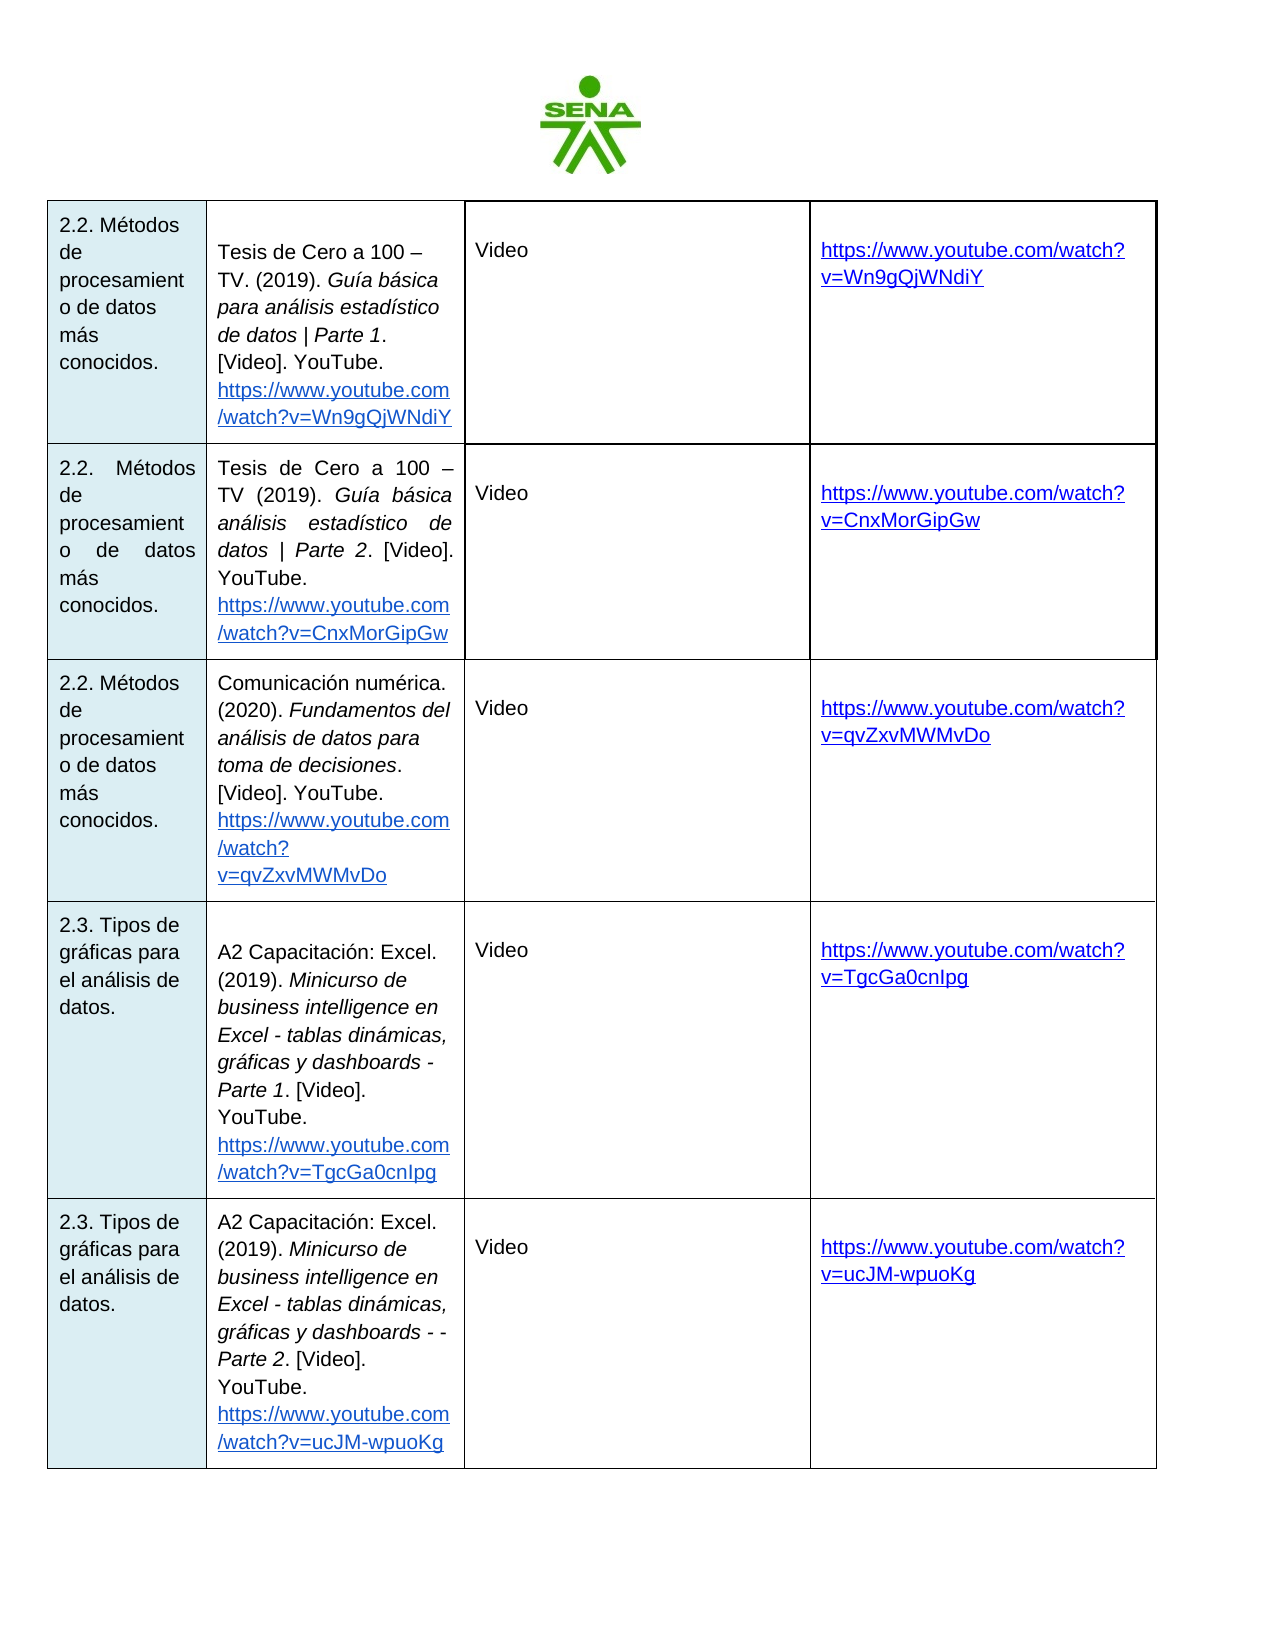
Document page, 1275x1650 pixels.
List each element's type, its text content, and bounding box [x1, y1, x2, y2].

table_cell 2.3. Tipos de gráficas para el análisis de datos. [48, 1199, 206, 1468]
table_cell 2.2. Métodos de procesamiento de datos más conocidos. [48, 444, 206, 659]
table_cell https://www.youtube.com/watch?v=ucJM-wpuoKg [811, 1198, 1156, 1468]
table_cell 2.2. Métodos de procesamiento de datos más conocidos. [48, 660, 206, 901]
table_cell Video [465, 660, 810, 901]
table_cell Video [466, 202, 809, 443]
table_cell A2 Capacitación: Excel. (2019). Minicurso de business intelligence en Excel - tablas dinámicas, gráficas y dashboards - - Parte 2. [Video]. YouTube. https://www.youtube.com/watch?v=ucJM-wpuoKg [207, 1199, 464, 1468]
table_cell https://www.youtube.com/watch?v=qvZxvMWMvDo [811, 660, 1156, 901]
table_cell 2.2. Métodos de procesamiento de datos más conocidos. [48, 201, 206, 443]
table_cell Video [465, 902, 810, 1198]
table_cell https://www.youtube.com/watch?v=TgcGa0cnIpg [811, 901, 1156, 1198]
table_cell A2 Capacitación: Excel. (2019). Minicurso de business intelligence en Excel - tablas dinámicas, gráficas y dashboards - Parte 1. [Video]. YouTube. https://www.youtube.com/watch?v=TgcGa0cnIpg [207, 902, 464, 1198]
table_cell Video [466, 445, 809, 659]
table_cell Tesis de Cero a 100 – TV (2019). Guía básica análisis estadístico de datos | Parte 2. [Video]. YouTube. https://www.youtube.com/watch?v=CnxMorGipGw [207, 444, 464, 659]
table_cell Tesis de Cero a 100 – TV. (2019). Guía básica para análisis estadístico de datos | Parte 1. [Video]. YouTube. https://www.youtube.com/watch?v=Wn9gQjWNdiY [207, 201, 464, 443]
table_cell https://www.youtube.com/watch?v=CnxMorGipGw [811, 445, 1155, 659]
table_cell 2.3. Tipos de gráficas para el análisis de datos. [48, 902, 206, 1198]
table_cell Video [465, 1199, 810, 1468]
table_cell https://www.youtube.com/watch?v=Wn9gQjWNdiY [811, 202, 1155, 443]
table_cell Comunicación numérica. (2020). Fundamentos del análisis de datos para toma de decisiones. [Video]. YouTube. https://www.youtube.com/watch?v=qvZxvMWMvDo [207, 660, 464, 901]
picture [540, 75, 641, 174]
